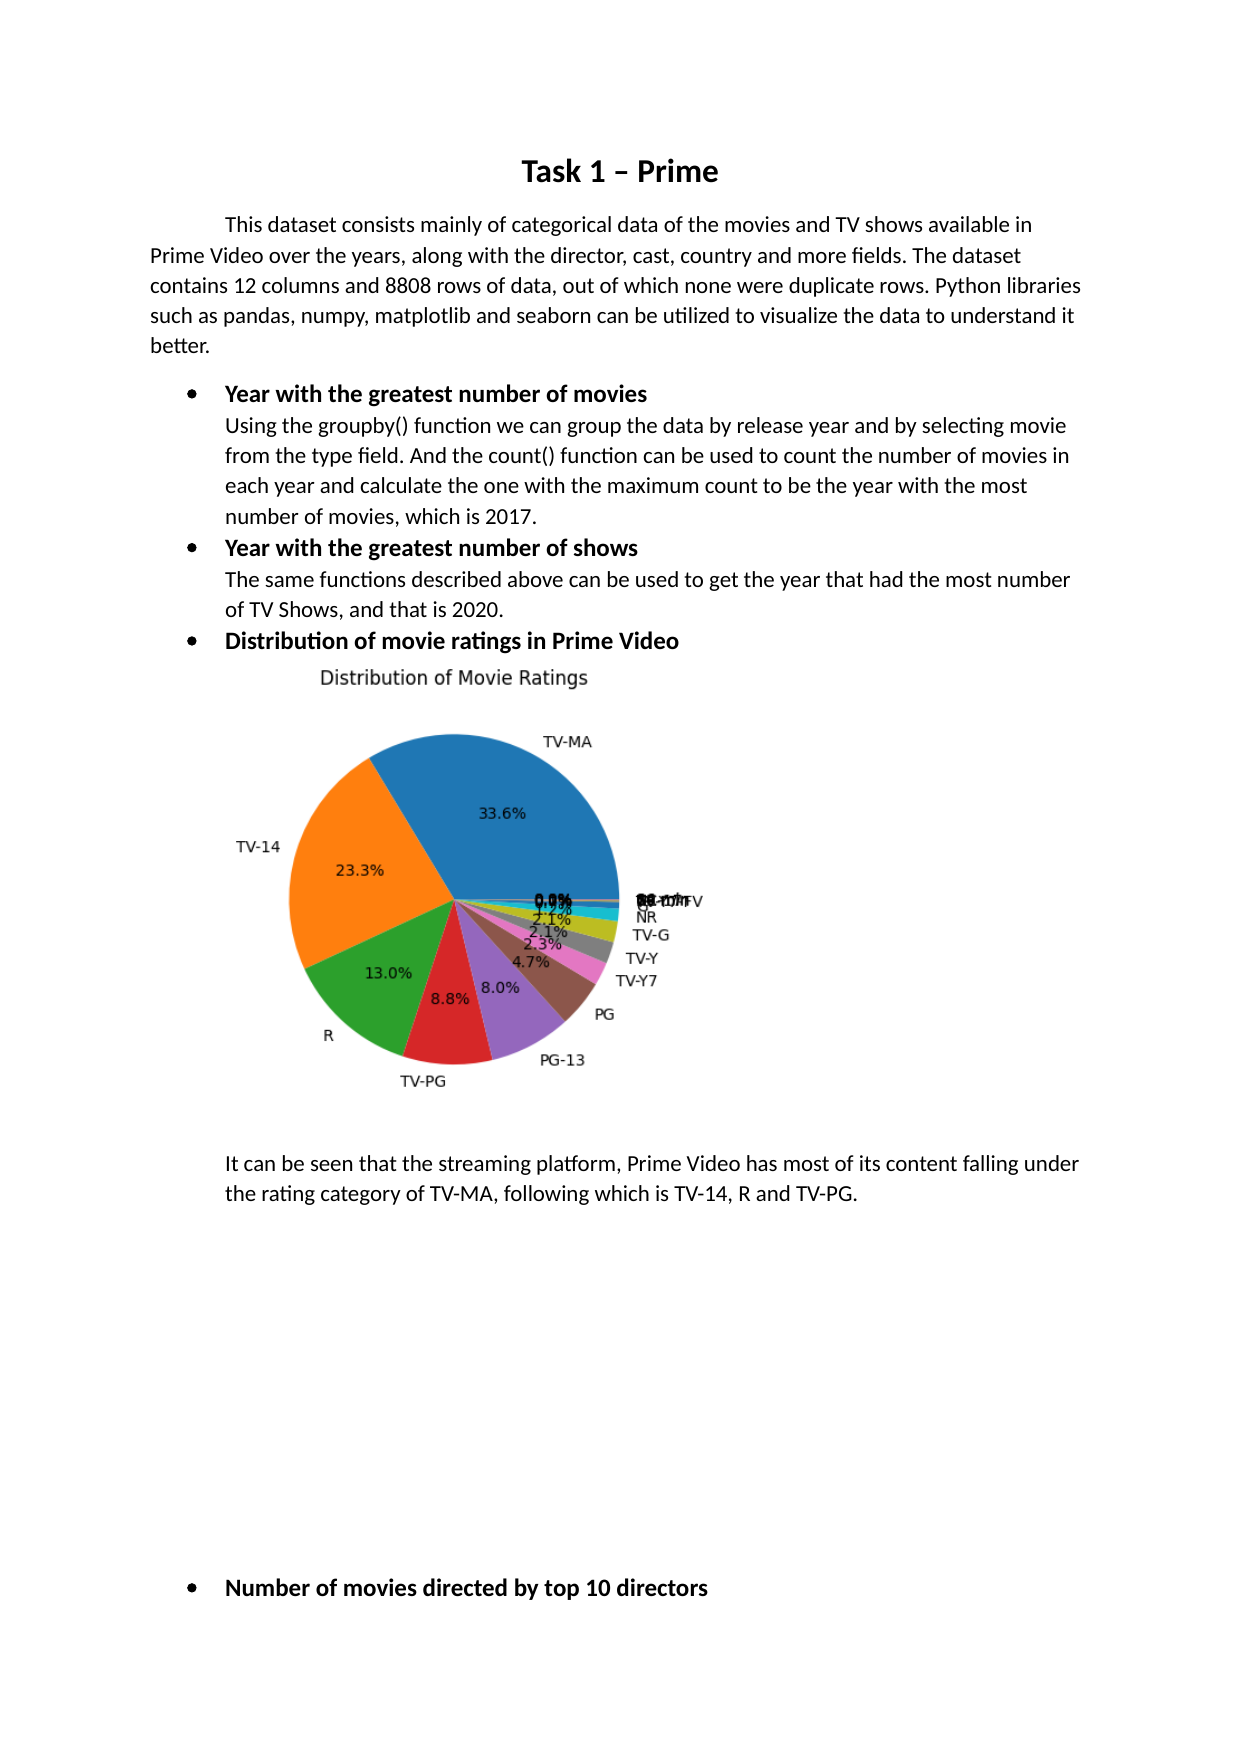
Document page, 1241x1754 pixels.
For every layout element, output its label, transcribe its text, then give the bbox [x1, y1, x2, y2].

text This dataset consists mainly of categorical data of the movies and TV shows available in Prime Video over the years, along with the director, cast, country and more fields. The dataset contains 12 columns and 8808 rows of data, out of which none were duplicate rows. Python libraries such as pandas, numpy, matplotlib and seaborn can be utilized to visualize the data to understand it better. [150, 211, 1090, 359]
text Task 1 – Prime [150, 150, 1090, 191]
list The same functions described above can be used to get the year that had the most number of TV Shows, and that is 2020. [225, 565, 1090, 623]
list Number of movies directed by top 10 directors [187, 1572, 1090, 1603]
list Using the groupby() function we can group the data by release year and by selecting movie from the type field. And the count() function can be used to count the number of movies in each year and calculate the one with the maximum count to be the year with the most number of movies, which is 2017. [225, 411, 1090, 530]
picture [225, 658, 713, 1117]
list Year with the greatest number of shows [187, 532, 1090, 563]
list Year with the greatest number of movies [187, 378, 1090, 409]
list It can be seen that the streaming platform, Prime Video has most of its content falling under the rating category of TV-MA, following which is TV-14, R and TV-PG. [225, 1149, 1090, 1208]
list Distribution of movie ratings in Prime Video [187, 625, 1090, 656]
